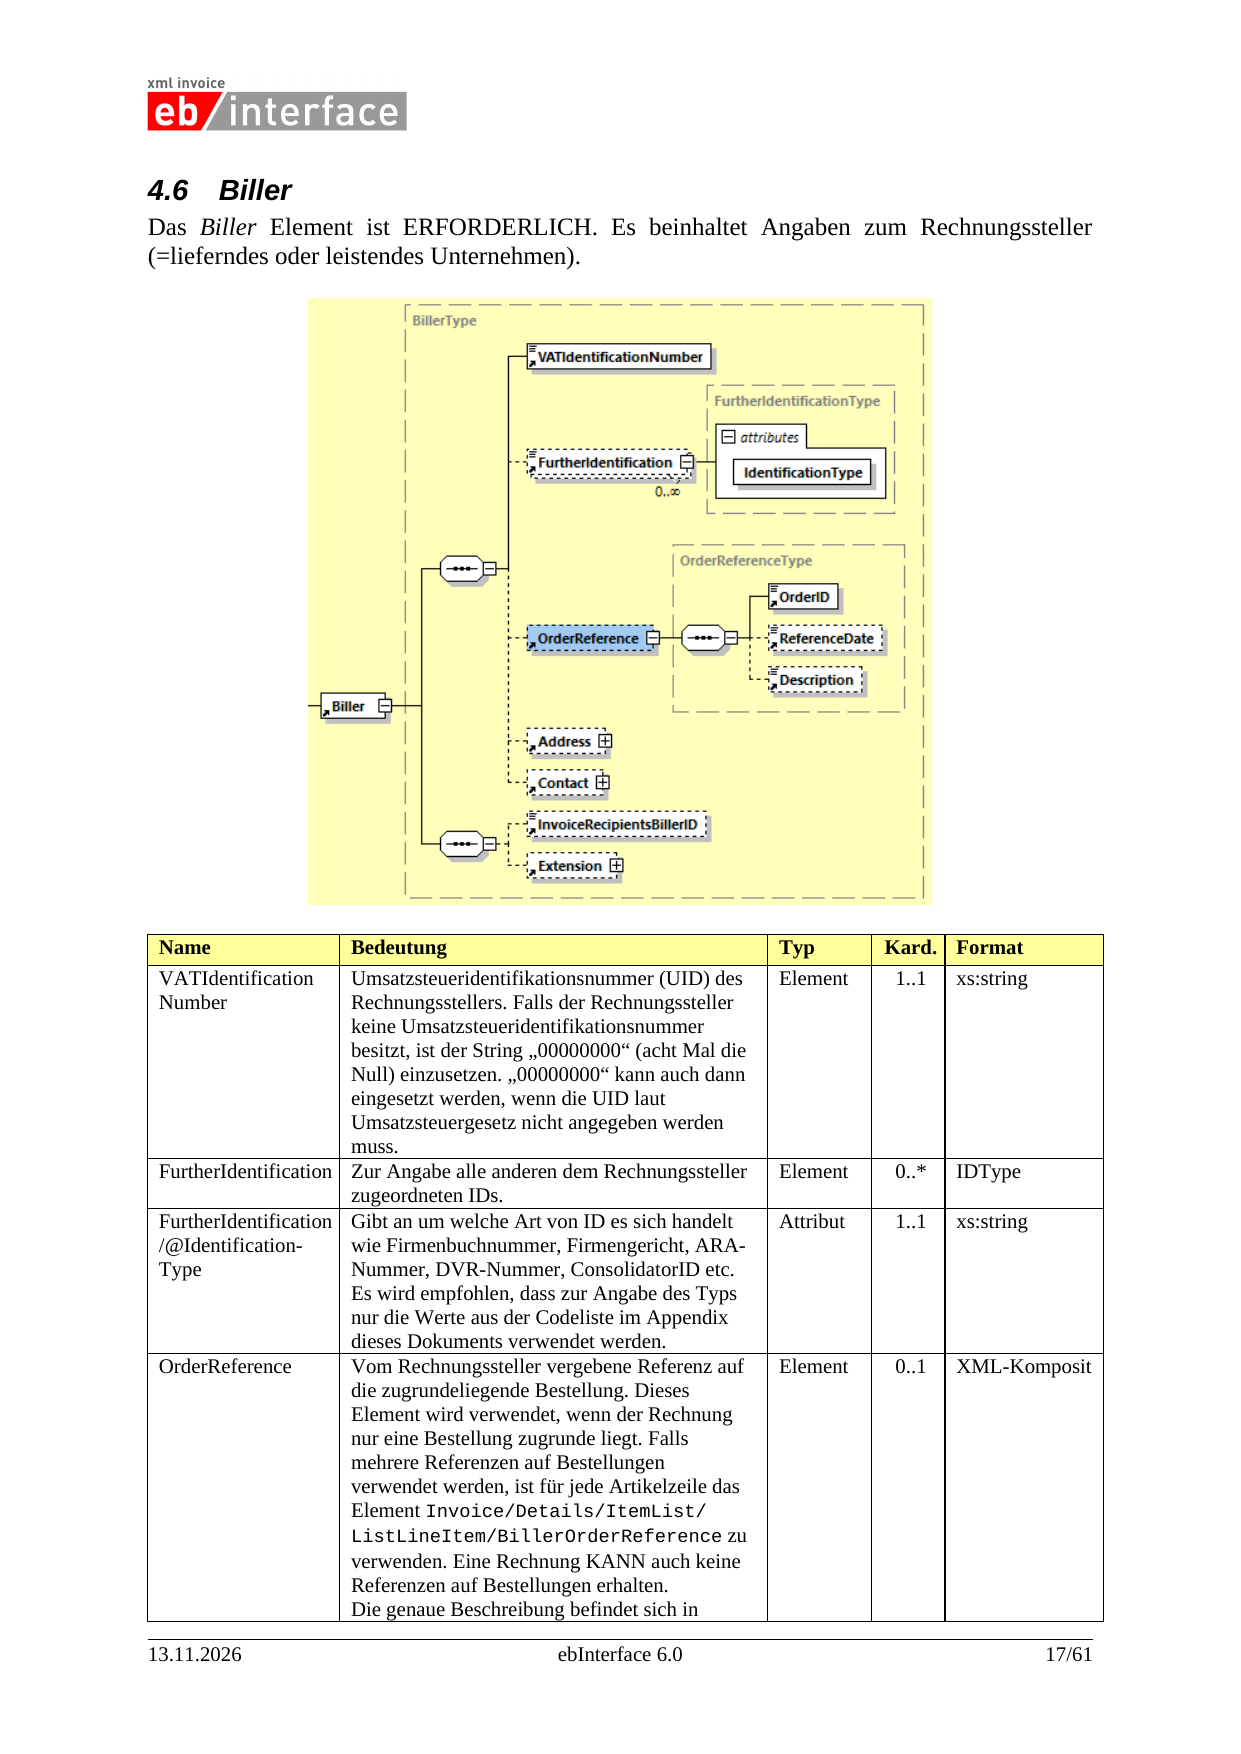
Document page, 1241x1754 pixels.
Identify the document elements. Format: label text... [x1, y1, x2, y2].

picture [308, 298, 933, 905]
table_header Name [148, 935, 339, 965]
table_cell 0..* [872, 1159, 944, 1207]
table_cell 0..1 [872, 1354, 944, 1621]
table_cell xs:string [946, 1209, 1103, 1353]
table_cell Zur Angabe alle anderen dem Rechnungssteller zugeordneten IDs. [340, 1159, 767, 1207]
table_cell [340, 1354, 767, 1621]
subtitle Biller [148, 173, 1093, 206]
table_cell FurtherIdentification/@Identification-Type [148, 1209, 339, 1353]
table_header Format [946, 935, 1103, 965]
picture [147, 73, 407, 134]
table_cell OrderReference [148, 1354, 339, 1621]
table_cell Element [768, 1159, 871, 1207]
table_cell VATIdentification Number [148, 966, 339, 1158]
table_cell IDType [946, 1159, 1103, 1207]
table_header Kard. [872, 935, 944, 965]
table_cell xs:string [946, 966, 1103, 1158]
table_cell Element [768, 1354, 871, 1621]
text Das Biller Element ist ERFORDERLICH. Es beinhaltet Angaben zum Rechnungssteller (=lieferndes oder leistendes Unternehmen). [148, 212, 1093, 270]
table_cell Attribut [768, 1209, 871, 1353]
table_cell 1..1 [872, 966, 944, 1158]
table_cell Umsatzsteueridentifikationsnummer (UID) des Rechnungsstellers. Falls der Rechnungssteller keine Umsatzsteueridentifikationsnummer besitzt, ist der String „00000000“ (acht Mal die Null) einzusetzen. „00000000“ kann auch dann eingesetzt werden, wenn die UID laut Umsatzsteuergesetz nicht angegeben werden muss. [340, 966, 767, 1158]
table_header Bedeutung [340, 935, 767, 965]
table_cell FurtherIdentification [148, 1159, 339, 1207]
table_cell Element [768, 966, 871, 1158]
table_cell XML-Komposit [946, 1354, 1103, 1621]
table_cell 1..1 [872, 1209, 944, 1353]
table_cell Gibt an um welche Art von ID es sich handelt wie Firmenbuchnummer, Firmengericht, ARA-Nummer, DVR-Nummer, ConsolidatorID etc. Es wird empfohlen, dass zur Angabe des Typs nur die Werte aus der Codeliste im Appendix dieses Dokuments verwendet werden. [340, 1209, 767, 1353]
table_header Typ [768, 935, 871, 965]
